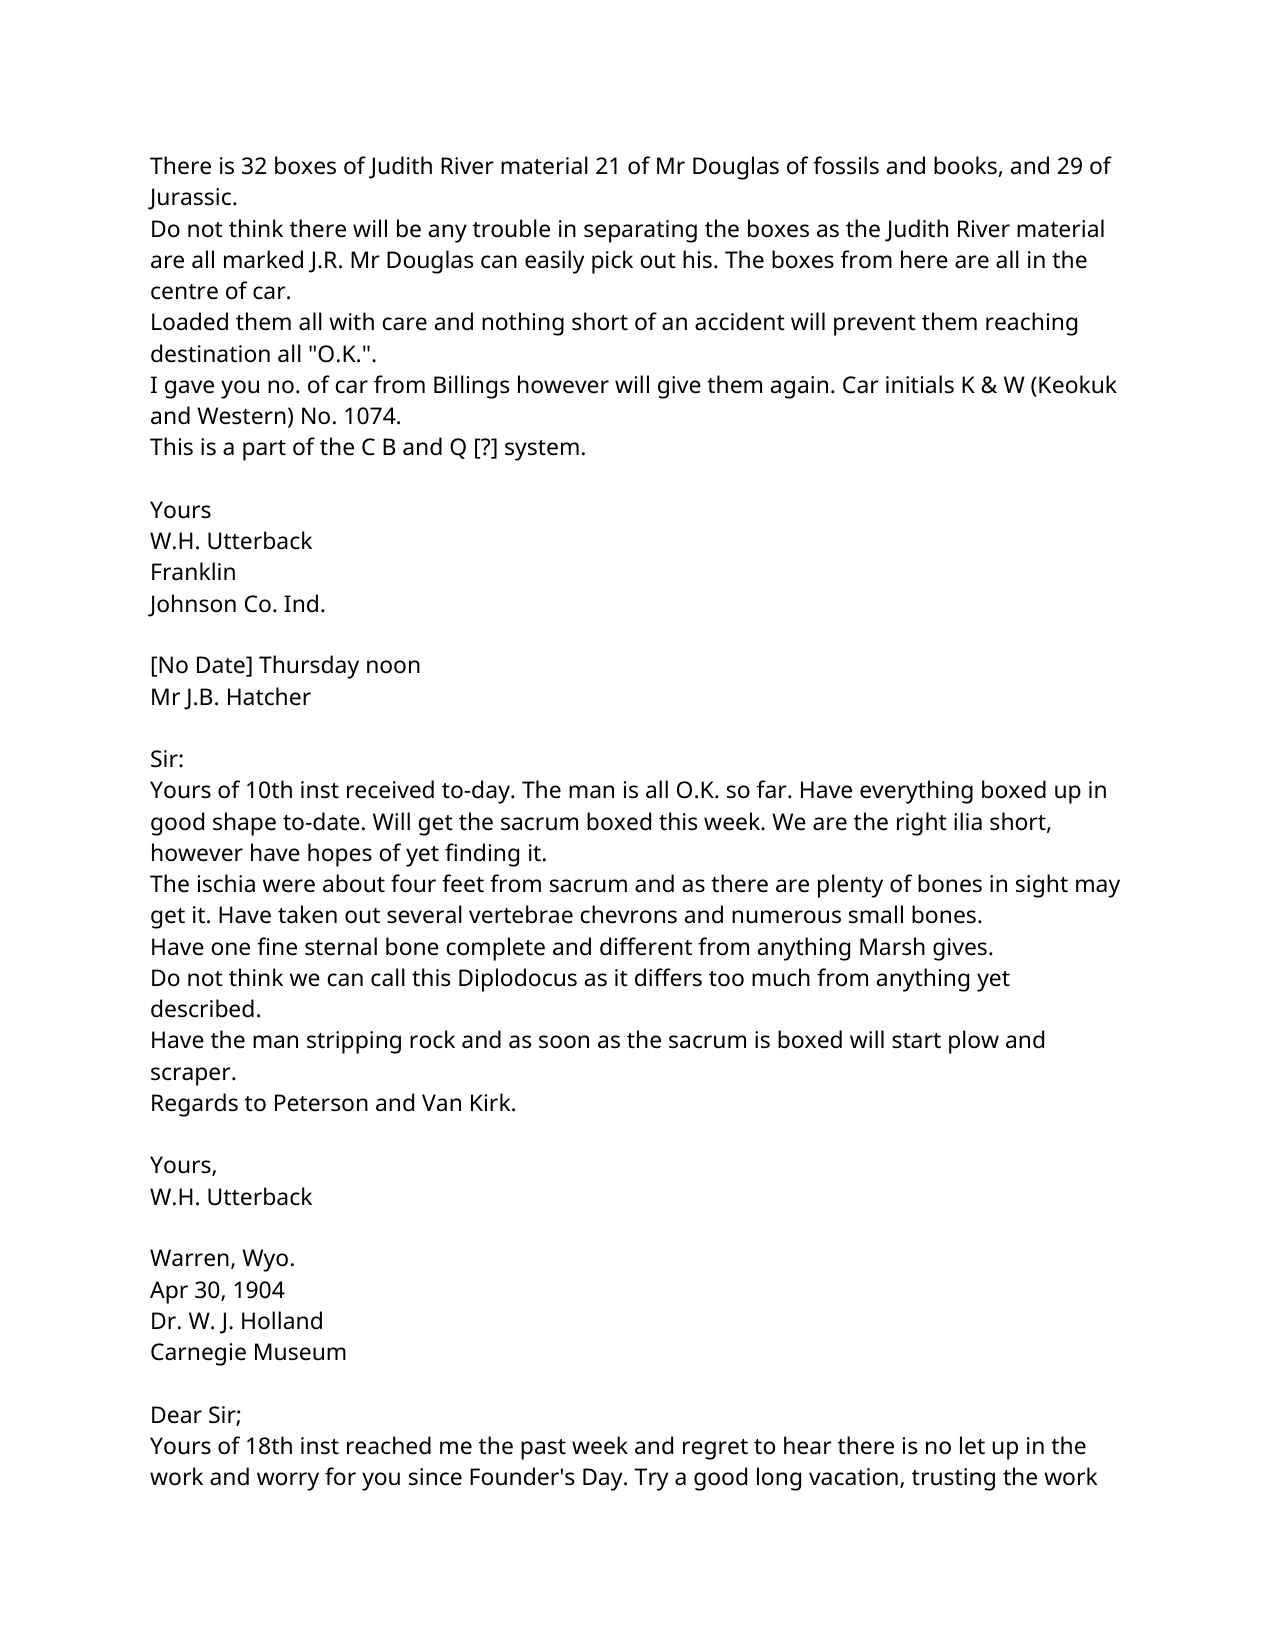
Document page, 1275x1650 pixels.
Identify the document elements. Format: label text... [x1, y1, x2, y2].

text Have one fine sternal bone complete and different from anything Marsh gives. [150, 931, 1125, 962]
text Mr J.B. Hatcher [150, 681, 1125, 712]
text Dear Sir; [150, 1398, 1125, 1430]
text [150, 1430, 1125, 1492]
text Johnson Co. Ind. [150, 587, 1125, 619]
text W.H. Utterback [150, 1181, 1125, 1212]
text The ischia were about four feet from sacrum and as there are plenty of bones in sight may get it. Have taken out several vertebrae chevrons and numerous small bones. [150, 868, 1125, 931]
text Franklin [150, 556, 1125, 587]
text Dr. W. J. Holland [150, 1305, 1125, 1336]
text Warren, Wyo. [150, 1242, 1125, 1273]
text Carnegie Museum [150, 1336, 1125, 1367]
text Yours of 10th inst received to-day. The man is all O.K. so far. Have everything boxed up in good shape to-date. Will get the sacrum boxed this week. We are the right ilia short, however have hopes of yet finding it. [150, 774, 1125, 868]
text W.H. Utterback [150, 525, 1125, 556]
text Sir: [150, 743, 1125, 774]
text This is a part of the C B and Q [?] system. [150, 431, 1125, 462]
text Do not think there will be any trouble in separating the boxes as the Judith River material are all marked J.R. Mr Douglas can easily pick out his. The boxes from here are all in the centre of car. [150, 212, 1125, 306]
text Loaded them all with care and nothing short of an accident will prevent them reaching destination all "O.K.". [150, 306, 1125, 369]
text There is 32 boxes of Judith River material 21 of Mr Douglas of fossils and books, and 29 of Jurassic. [150, 150, 1125, 212]
text Do not think we can call this Diplodocus as it differs too much from anything yet described. [150, 962, 1125, 1024]
text Apr 30, 1904 [150, 1273, 1125, 1305]
text Yours [150, 494, 1125, 525]
text Regards to Peterson and Van Kirk. [150, 1087, 1125, 1118]
text I gave you no. of car from Billings however will give them again. Car initials K & W (Keokuk and Western) No. 1074. [150, 369, 1125, 431]
text Have the man stripping rock and as soon as the sacrum is boxed will start plow and scraper. [150, 1024, 1125, 1087]
text [No Date] Thursday noon [150, 649, 1125, 681]
text Yours, [150, 1149, 1125, 1181]
